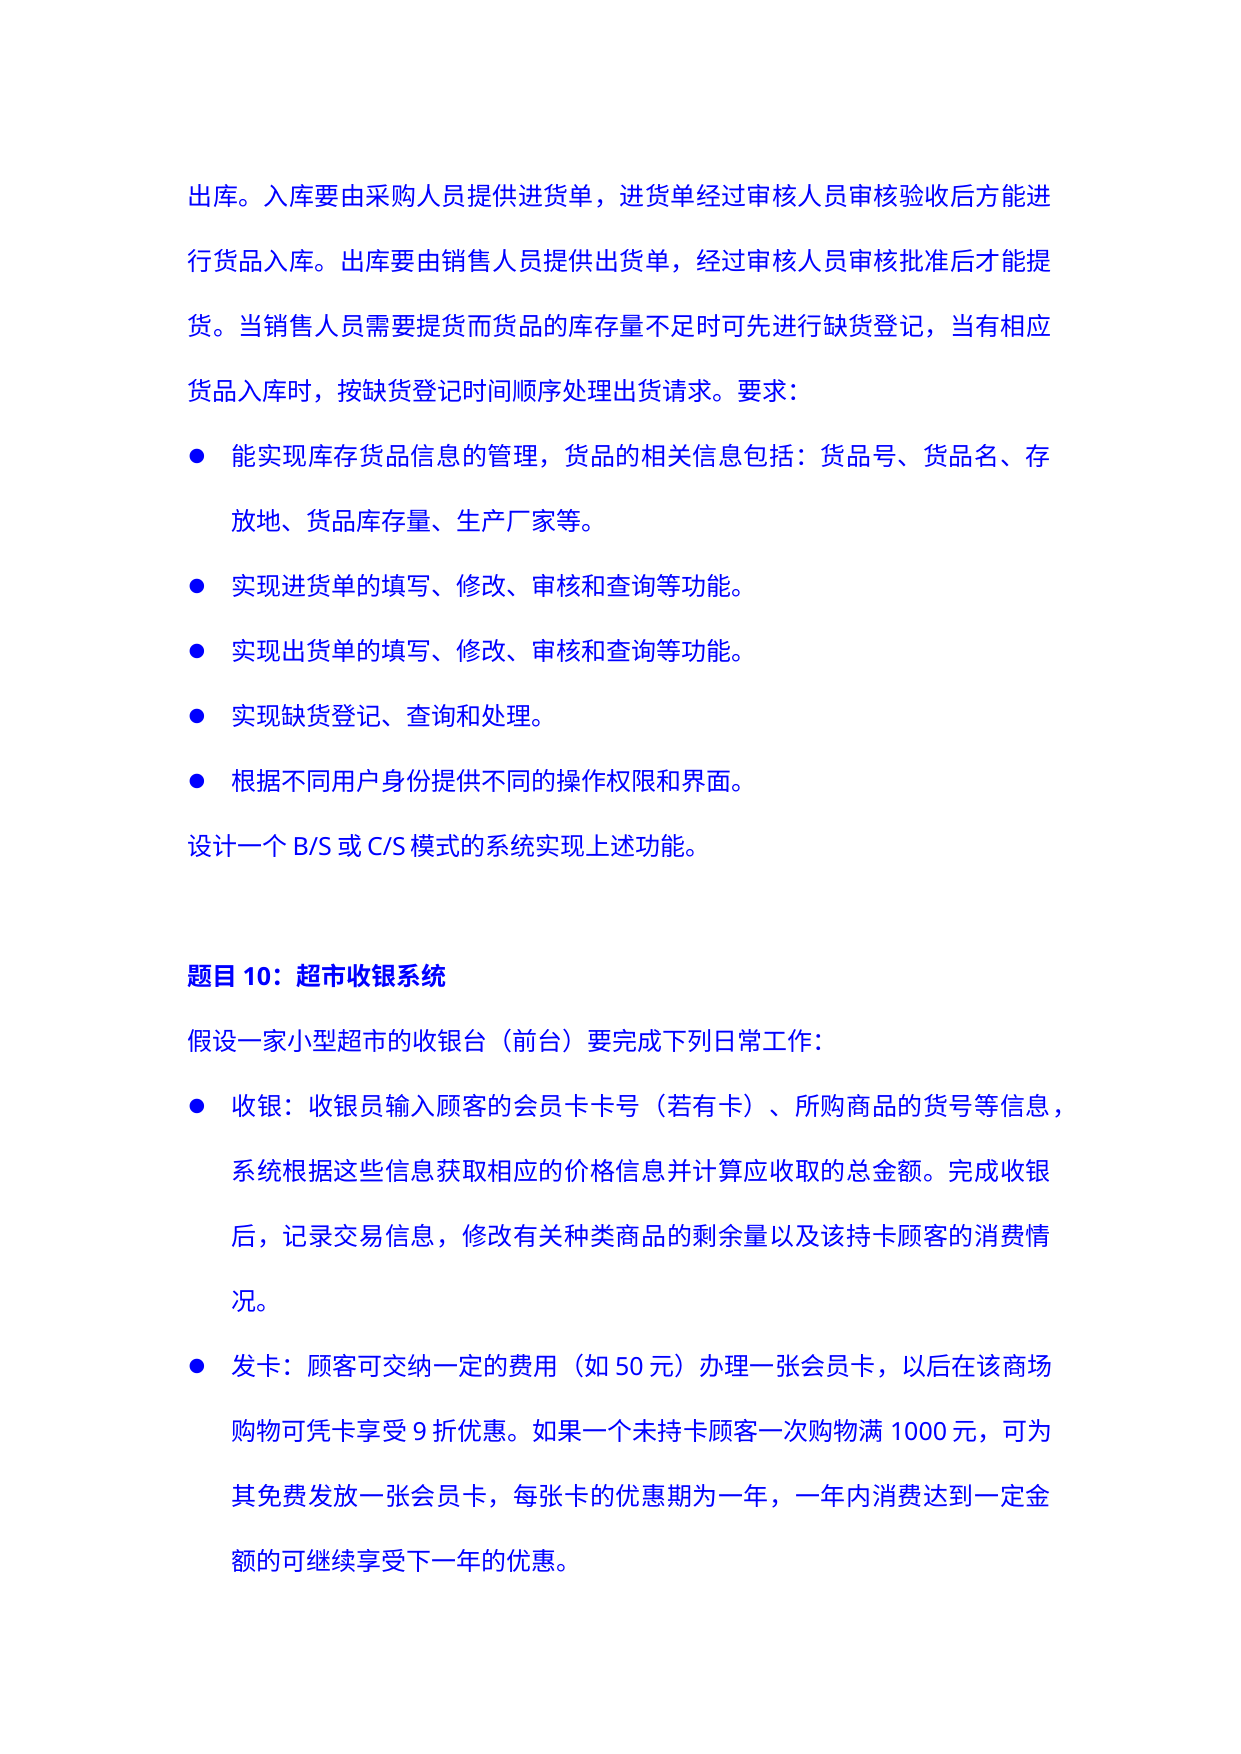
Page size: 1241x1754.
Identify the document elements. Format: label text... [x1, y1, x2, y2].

list 能实现库存货品信息的管理，货品的相关信息包括：货品号、货品名、存放地、货品库存量、生产厂家等。 [187, 422, 1053, 552]
text 假设一家小型超市的收银台（前台）要完成下列日常工作： [187, 1007, 1053, 1072]
list 收银：收银员输入顾客的会员卡卡号（若有卡）、所购商品的货号等信息，系统根据这些信息获取相应的价格信息并计算应收取的总金额。完成收银后，记录交易信息，修改有关种类商品的剩余量以及该持卡顾客的消费情况。 [187, 1072, 1053, 1332]
list 实现进货单的填写、修改、审核和查询等功能。 [187, 552, 1053, 617]
list 发卡：顾客可交纳一定的费用（如50元）办理一张会员卡，以后在该商场购物可凭卡享受9折优惠。如果一个未持卡顾客一次购物满1000元，可为其免费发放一张会员卡，每张卡的优惠期为一年，一年内消费达到一定金额的可继续享受下一年的优惠。 [187, 1332, 1053, 1592]
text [187, 162, 1053, 422]
list 实现缺货登记、查询和处理。 [187, 682, 1053, 747]
list 根据不同用户身份提供不同的操作权限和界面。 [187, 747, 1053, 812]
list 实现出货单的填写、修改、审核和查询等功能。 [187, 617, 1053, 682]
text 题目10：超市收银系统 [187, 942, 1053, 1007]
text 设计一个B/S或C/S模式的系统实现上述功能。 [187, 812, 1053, 877]
